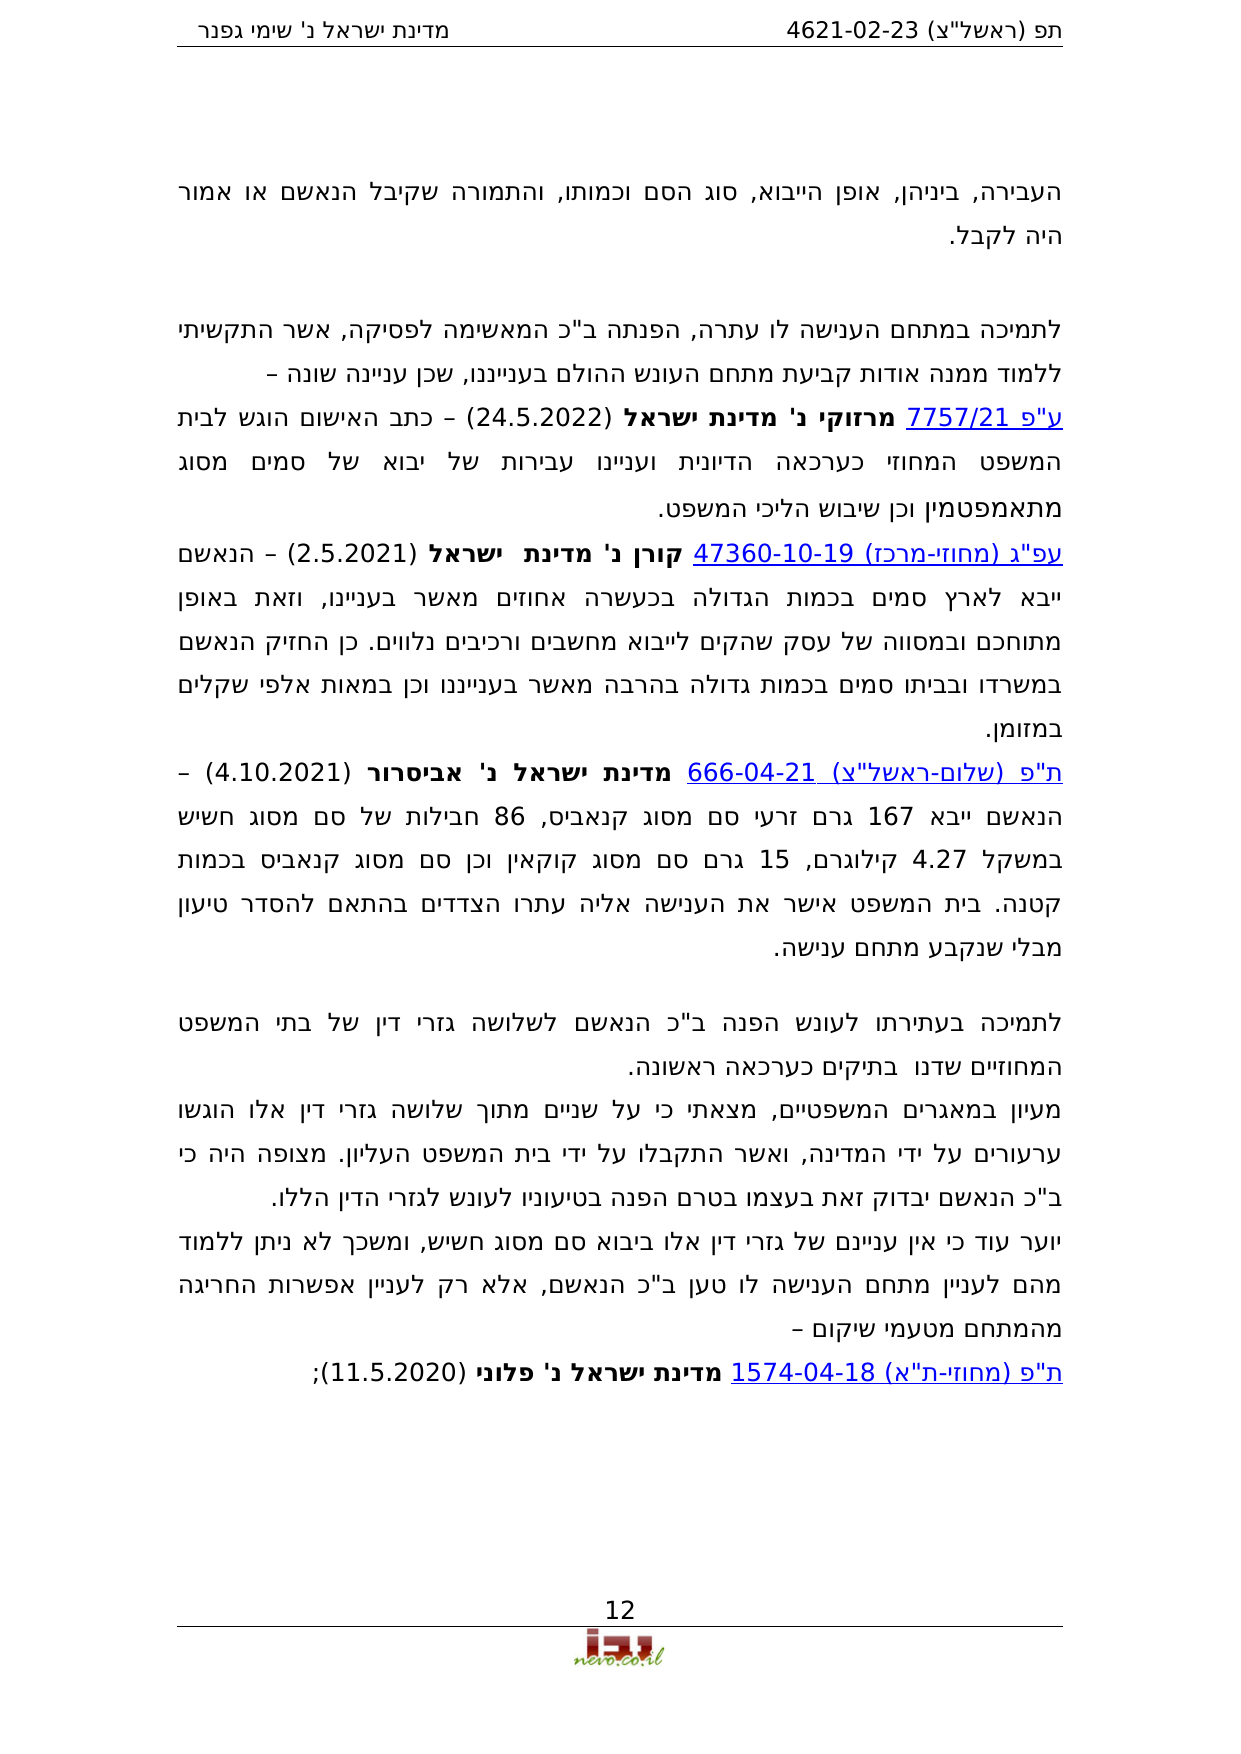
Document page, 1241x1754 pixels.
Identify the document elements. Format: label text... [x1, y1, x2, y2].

text ת"פ (שלום-ראשל"צ) 666-04-21 מדינת ישראל נ' אביסרור (4.10.2021) – הנאשם ייבא 167 גרם זרעי סם מסוג קנאביס, 86 חבילות של סם מסוג חשיש במשקל 4.27 קילוגרם, 15 גרם סם מסוג קוקאין וכן סם מסוג קנאביס בכמות קטנה. בית המשפט אישר את הענישה אליה עתרו הצדדים בהתאם להסדר טיעון מבלי שנקבע מתחם ענישה. [177, 758, 1063, 962]
text עפ"ג (מחוזי-מרכז) 47360-10-19 קורן נ' מדינת ישראל (2.5.2021) – הנאשם ייבא לארץ סמים בכמות הגדולה בכעשרה אחוזים מאשר בעניינו, וזאת באופן מתוחכם ובמסווה של עסק שהקים לייבוא מחשבים ורכיבים נלווים. כן החזיק הנאשם במשרדו ובביתו סמים בכמות גדולה בהרבה מאשר בענייננו וכן במאות אלפי שקלים במזומן. [177, 539, 1063, 743]
text ת"פ (מחוזי-ת"א) 1574-04-18 מדינת ישראל נ' פלוני (11.5.2020); [177, 1358, 1063, 1387]
text מעיון במאגרים המשפטיים, מצאתי כי על שניים מתוך שלושה גזרי דין אלו הוגשו ערעורים על ידי המדינה, ואשר התקבלו על ידי בית המשפט העליון. מצופה היה כי ב"כ הנאשם יבדוק זאת בעצמו בטרם הפנה בטיעוניו לעונש לגזרי הדין הללו. [177, 1095, 1063, 1212]
text לתמיכה בעתירתו לעונש הפנה ב"כ הנאשם לשלושה גזרי דין של בתי המשפט המחוזיים שדנו בתיקים כערכאה ראשונה. [177, 1008, 1063, 1081]
text לתמיכה במתחם הענישה לו עתרה, הפנתה ב"כ המאשימה לפסיקה, אשר התקשיתי ללמוד ממנה אודות קביעת מתחם העונש ההולם בענייננו, שכן עניינה שונה – [177, 316, 1063, 389]
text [177, 177, 1063, 250]
text ע"פ 7757/21 מרזוקי נ' מדינת ישראל (24.5.2022) – כתב האישום הוגש לבית המשפט המחוזי כערכאה הדיונית ועניינו עבירות של יבוא של סמים מסוג מתאמפטמין וכן שיבוש הליכי המשפט. [177, 403, 1063, 523]
text יוער עוד כי אין עניינם של גזרי דין אלו ביבוא סם מסוג חשיש, ומשכך לא ניתן ללמוד מהם לעניין מתחם הענישה לו טען ב"כ הנאשם, אלא רק לעניין אפשרות החריגה מהמתחם מטעמי שיקום – [177, 1227, 1063, 1343]
picture [574, 1628, 666, 1667]
